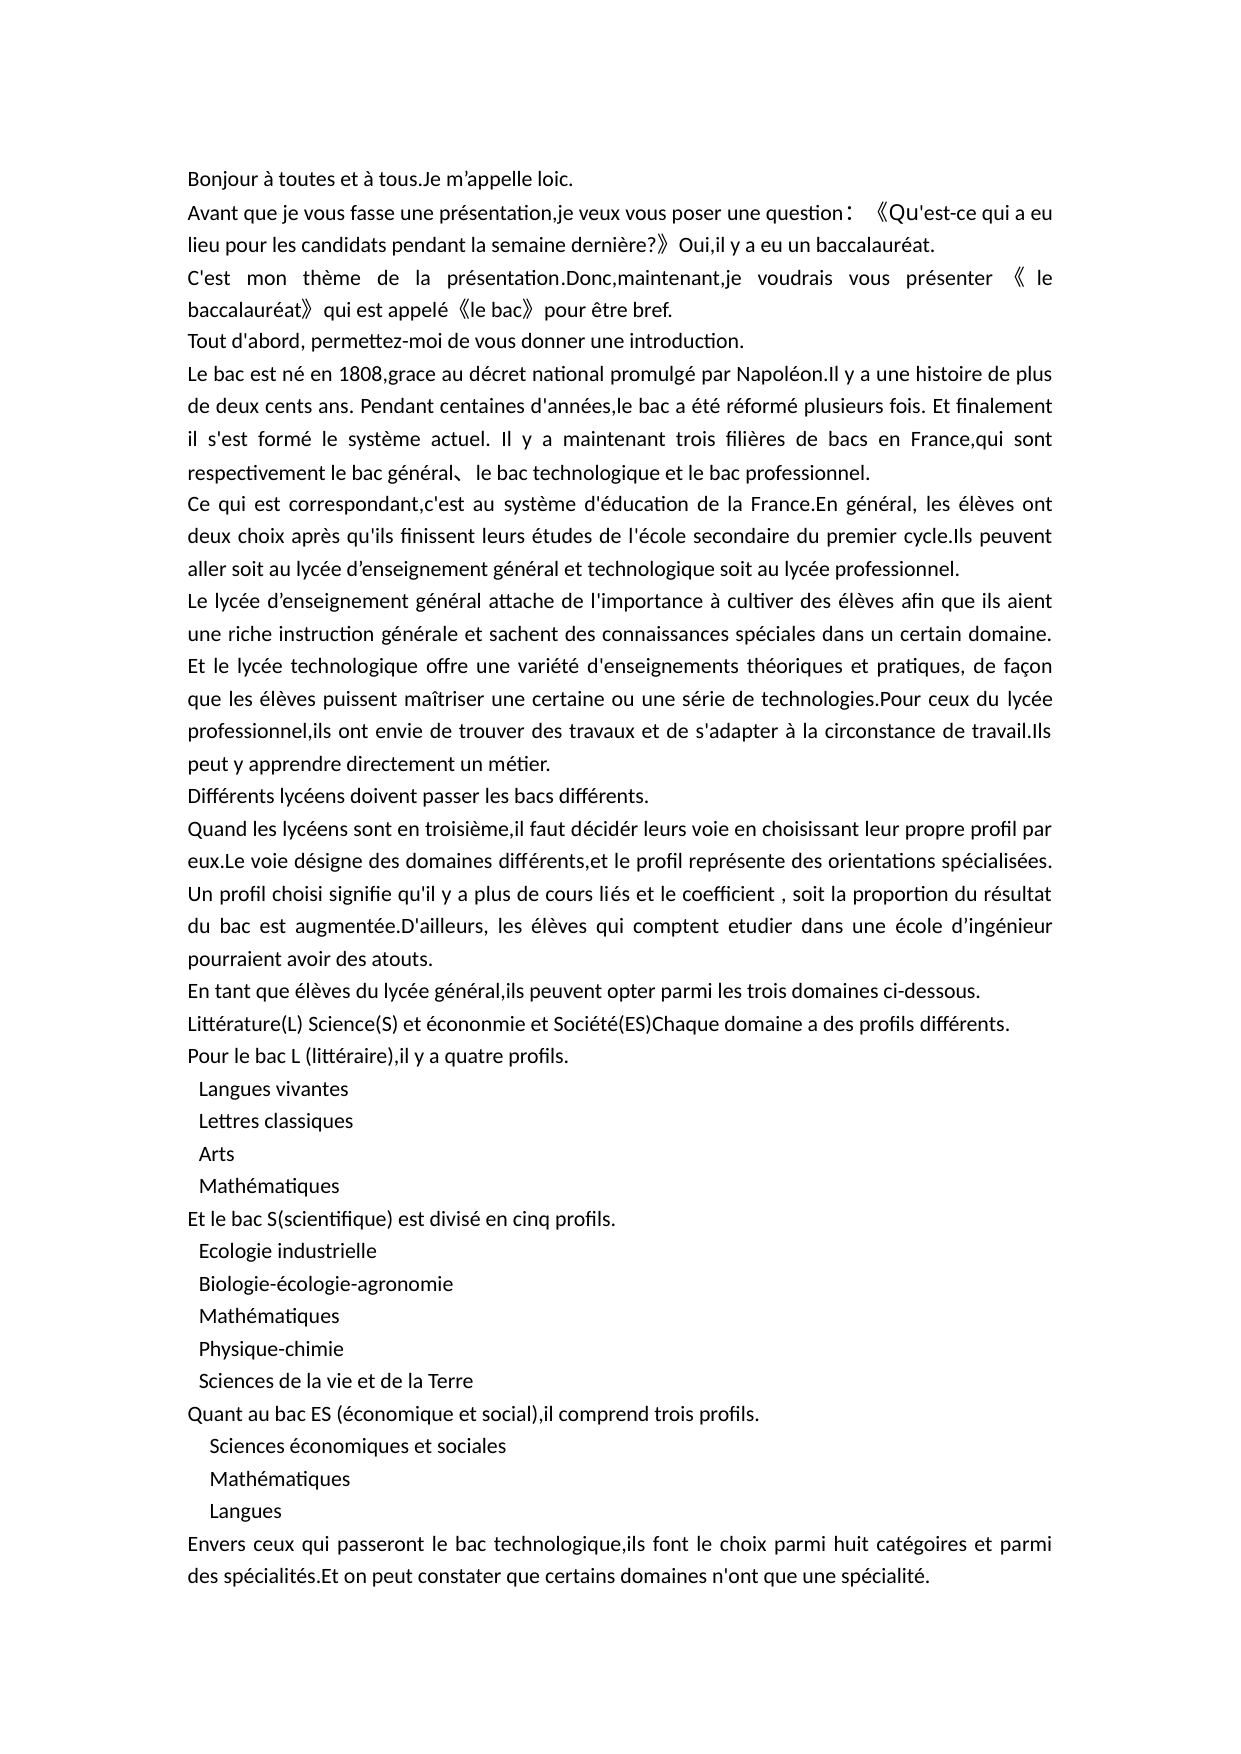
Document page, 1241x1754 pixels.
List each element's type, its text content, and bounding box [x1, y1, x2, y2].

text Bonjour à toutes et à tous.Je m’appelle loic. [187, 162, 1053, 194]
text Mathématiques [187, 1462, 1053, 1494]
text Et le bac S(scientifique) est divisé en cinq profils. [187, 1202, 1053, 1234]
text Ecologie industrielle [187, 1234, 1053, 1267]
text C'est mon thème de la présentation.Donc,maintenant,je voudrais vous présenter《le baccalauréat》qui est appelé《le bac》pour être bref. [187, 259, 1053, 324]
text Pour le bac L (littéraire),il y a quatre profils. [187, 1039, 1053, 1072]
text Mathématiques [187, 1169, 1053, 1202]
text Sciences économiques et sociales [187, 1429, 1053, 1462]
text Le lycée d’enseignement général attache de l'importance à cultiver des élèves afin que ils aient une riche instruction générale et sachent des connaissances spéciales dans un certain domaine. Et le lycée technologique offre une variété d'enseignements théoriques et pratiques, de façon que les élèves puissent maîtriser une certaine ou une série de technologies.Pour ceux du lycée professionnel,ils ont envie de trouver des travaux et de s'adapter à la circonstance de travail.Ils peut y apprendre directement un métier. [187, 584, 1053, 779]
text Langues [187, 1494, 1053, 1527]
text Sciences de la vie et de la Terre [187, 1364, 1053, 1397]
text Avant que je vous fasse une présentation,je veux vous poser une question：《Qu'est-ce qui a eu lieu pour les candidats pendant la semaine dernière?》Oui,il y a eu un baccalauréat. [187, 194, 1053, 259]
text Envers ceux qui passeront le bac technologique,ils font le choix parmi huit catégoires et parmi des spécialités.Et on peut constater que certains domaines n'ont que une spécialité. [187, 1527, 1053, 1592]
text Lettres classiques [187, 1104, 1053, 1137]
text Physique-chimie [187, 1332, 1053, 1364]
text Arts [187, 1137, 1053, 1169]
text Ce qui est correspondant,c'est au système d'éducation de la France.En général, les élèves ont deux choix après qu'ils finissent leurs études de l'école secondaire du premier cycle.Ils peuvent aller soit au lycée d’enseignement général et technologique soit au lycée professionnel. [187, 487, 1053, 584]
text Langues vivantes [187, 1072, 1053, 1104]
text Tout d'abord, permettez-moi de vous donner une introduction. [187, 324, 1053, 357]
text Quant au bac ES (économique et social),il comprend trois profils. [187, 1397, 1053, 1429]
text Quand les lycéens sont en troisième,il faut décidér leurs voie en choisissant leur propre profil par eux.Le voie désigne des domaines différents,et le profil représente des orientations spécialisées. Un profil choisi signifie qu'il y a plus de cours liés et le coefficient , soit la proportion du résultat du bac est augmentée.D'ailleurs, les élèves qui comptent etudier dans une école d’ingénieur pourraient avoir des atouts. [187, 812, 1053, 974]
text Biologie-écologie-agronomie [187, 1267, 1053, 1299]
text Mathématiques [187, 1299, 1053, 1332]
text Littérature(L) Science(S) et écononmie et Société(ES)Chaque domaine a des profils différents. [187, 1007, 1053, 1039]
text En tant que élèves du lycée général,ils peuvent opter parmi les trois domaines ci-dessous. [187, 974, 1053, 1007]
text Le bac est né en 1808,grace au décret national promulgé par Napoléon.Il y a une histoire de plus de deux cents ans. Pendant centaines d'années,le bac a été réformé plusieurs fois. Et finalement il s'est formé le système actuel. Il y a maintenant trois filières de bacs en France,qui sont respectivement le bac général、le bac technologique et le bac professionnel. [187, 357, 1053, 487]
text Différents lycéens doivent passer les bacs différents. [187, 779, 1053, 812]
